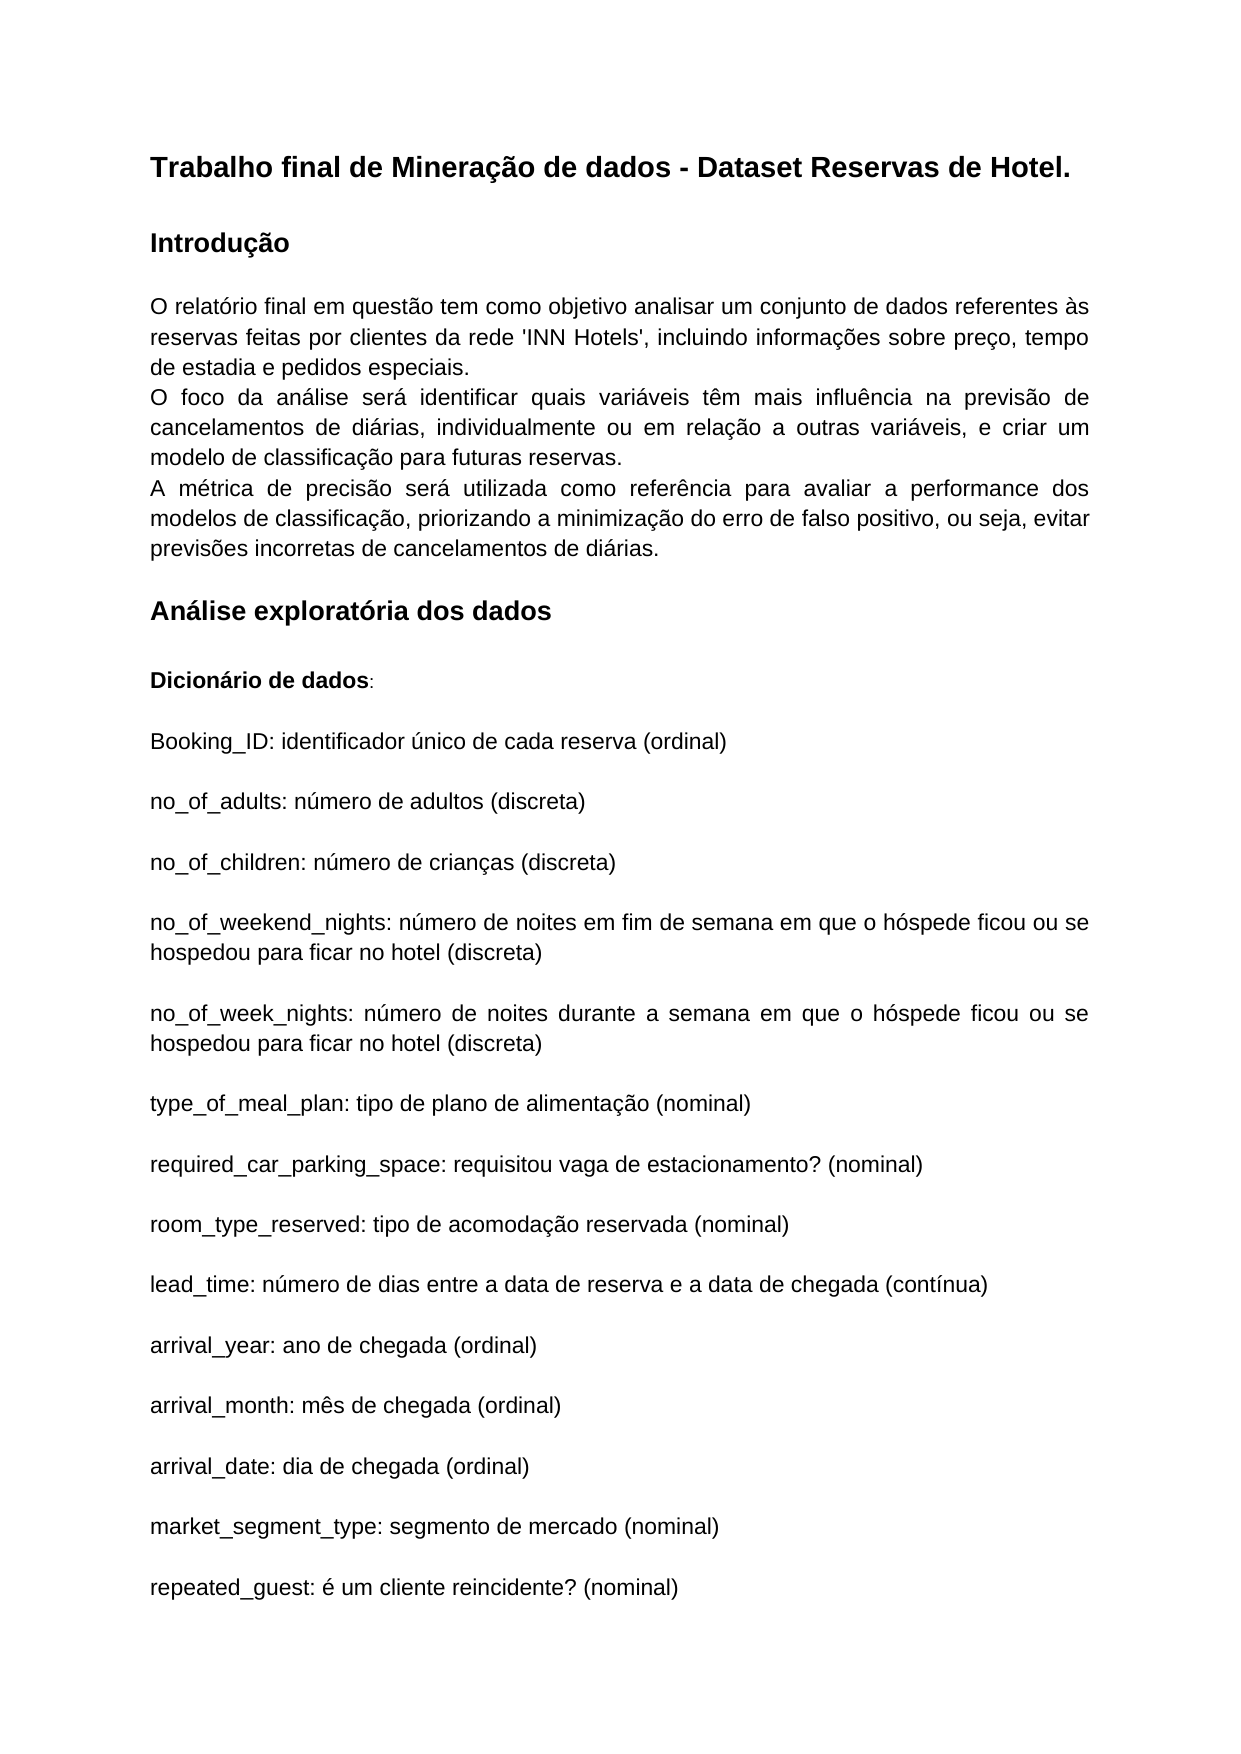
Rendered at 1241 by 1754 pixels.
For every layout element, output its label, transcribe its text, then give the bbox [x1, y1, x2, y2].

text type_of_meal_plan: tipo de plano de alimentação (nominal) [150, 1090, 1090, 1116]
text Introdução [150, 227, 1090, 258]
text market_segment_type: segmento de mercado (nominal) [150, 1513, 1090, 1539]
text O foco da análise será identificar quais variáveis têm mais influência na previsão de cancelamentos de diárias, individualmente ou em relação a outras variáveis, e criar um modelo de classificação para futuras reservas. [150, 384, 1090, 471]
text arrival_year: ano de chegada (ordinal) [150, 1332, 1090, 1358]
text no_of_weekend_nights: número de noites em fim de semana em que o hóspede ficou ou se hospedou para ficar no hotel (discreta) [150, 909, 1090, 965]
text no_of_children: número de crianças (discreta) [150, 848, 1090, 875]
text no_of_adults: número de adultos (discreta) [150, 788, 1090, 814]
text lead_time: número de dias entre a data de reserva e a data de chegada (contínua) [150, 1271, 1090, 1298]
text Dicionário de dados: [150, 667, 1090, 693]
text repeated_guest: é um cliente reincidente? (nominal) [150, 1573, 1090, 1600]
text Trabalho final de Mineração de dados - Dataset Reservas de Hotel. [150, 150, 1090, 183]
text O relatório final em questão tem como objetivo analisar um conjunto de dados referentes às reservas feitas por clientes da rede 'INN Hotels', incluindo informações sobre preço, tempo de estadia e pedidos especiais. [150, 293, 1090, 380]
text no_of_week_nights: número de noites durante a semana em que o hóspede ficou ou se hospedou para ficar no hotel (discreta) [150, 999, 1090, 1056]
text Booking_ID: identificador único de cada reserva (ordinal) [150, 728, 1090, 754]
text A métrica de precisão será utilizada como referência para avaliar a performance dos modelos de classificação, priorizando a minimização do erro de falso positivo, ou seja, evitar previsões incorretas de cancelamentos de diárias. [150, 474, 1090, 561]
text room_type_reserved: tipo de acomodação reservada (nominal) [150, 1211, 1090, 1237]
text arrival_date: dia de chegada (ordinal) [150, 1453, 1090, 1479]
text Análise exploratória dos dados [150, 595, 1090, 627]
text required_car_parking_space: requisitou vaga de estacionamento? (nominal) [150, 1151, 1090, 1177]
text arrival_month: mês de chegada (ordinal) [150, 1392, 1090, 1418]
